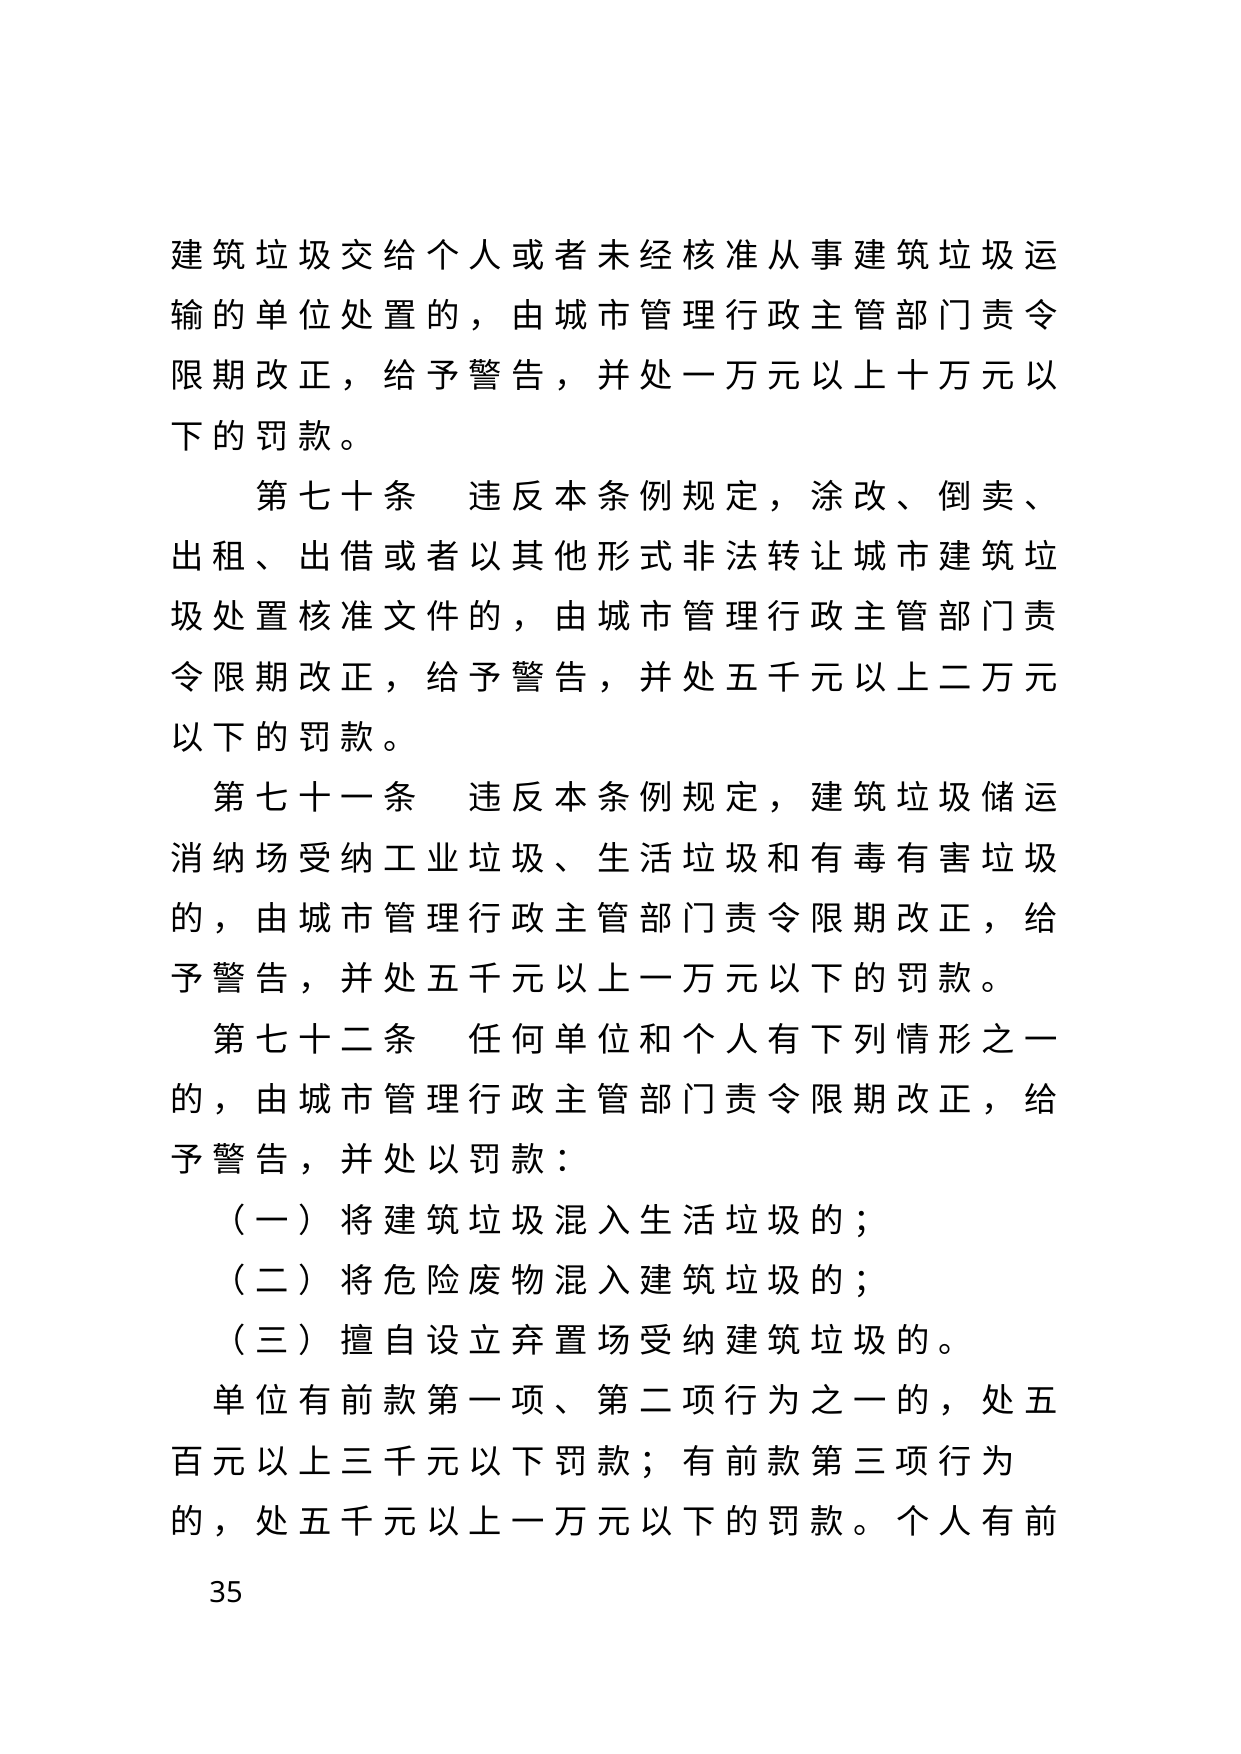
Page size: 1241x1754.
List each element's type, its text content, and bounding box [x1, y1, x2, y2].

text （一）将建筑垃圾混入生活垃圾的； [170, 1187, 1088, 1248]
text （二）将危险废物混入建筑垃圾的； [170, 1248, 1088, 1308]
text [170, 1368, 1088, 1549]
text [170, 222, 1088, 464]
text 第七十一条 违反本条例规定，建筑垃圾储运消纳场受纳工业垃圾、生活垃圾和有毒有害垃圾的，由城市管理行政主管部门责令限期改正，给予警告，并处五千元以上一万元以下的罚款。 [170, 765, 1088, 1006]
text 第七十二条 任何单位和个人有下列情形之一的，由城市管理行政主管部门责令限期改正，给予警告，并处以罚款： [170, 1006, 1088, 1187]
text （三）擅自设立弃置场受纳建筑垃圾的。 [170, 1308, 1088, 1368]
text 第七十条 违反本条例规定，涂改、倒卖、出租、出借或者以其他形式非法转让城市建筑垃圾处置核准文件的，由城市管理行政主管部门责令限期改正，给予警告，并处五千元以上二万元以下的罚款。 [170, 464, 1088, 765]
